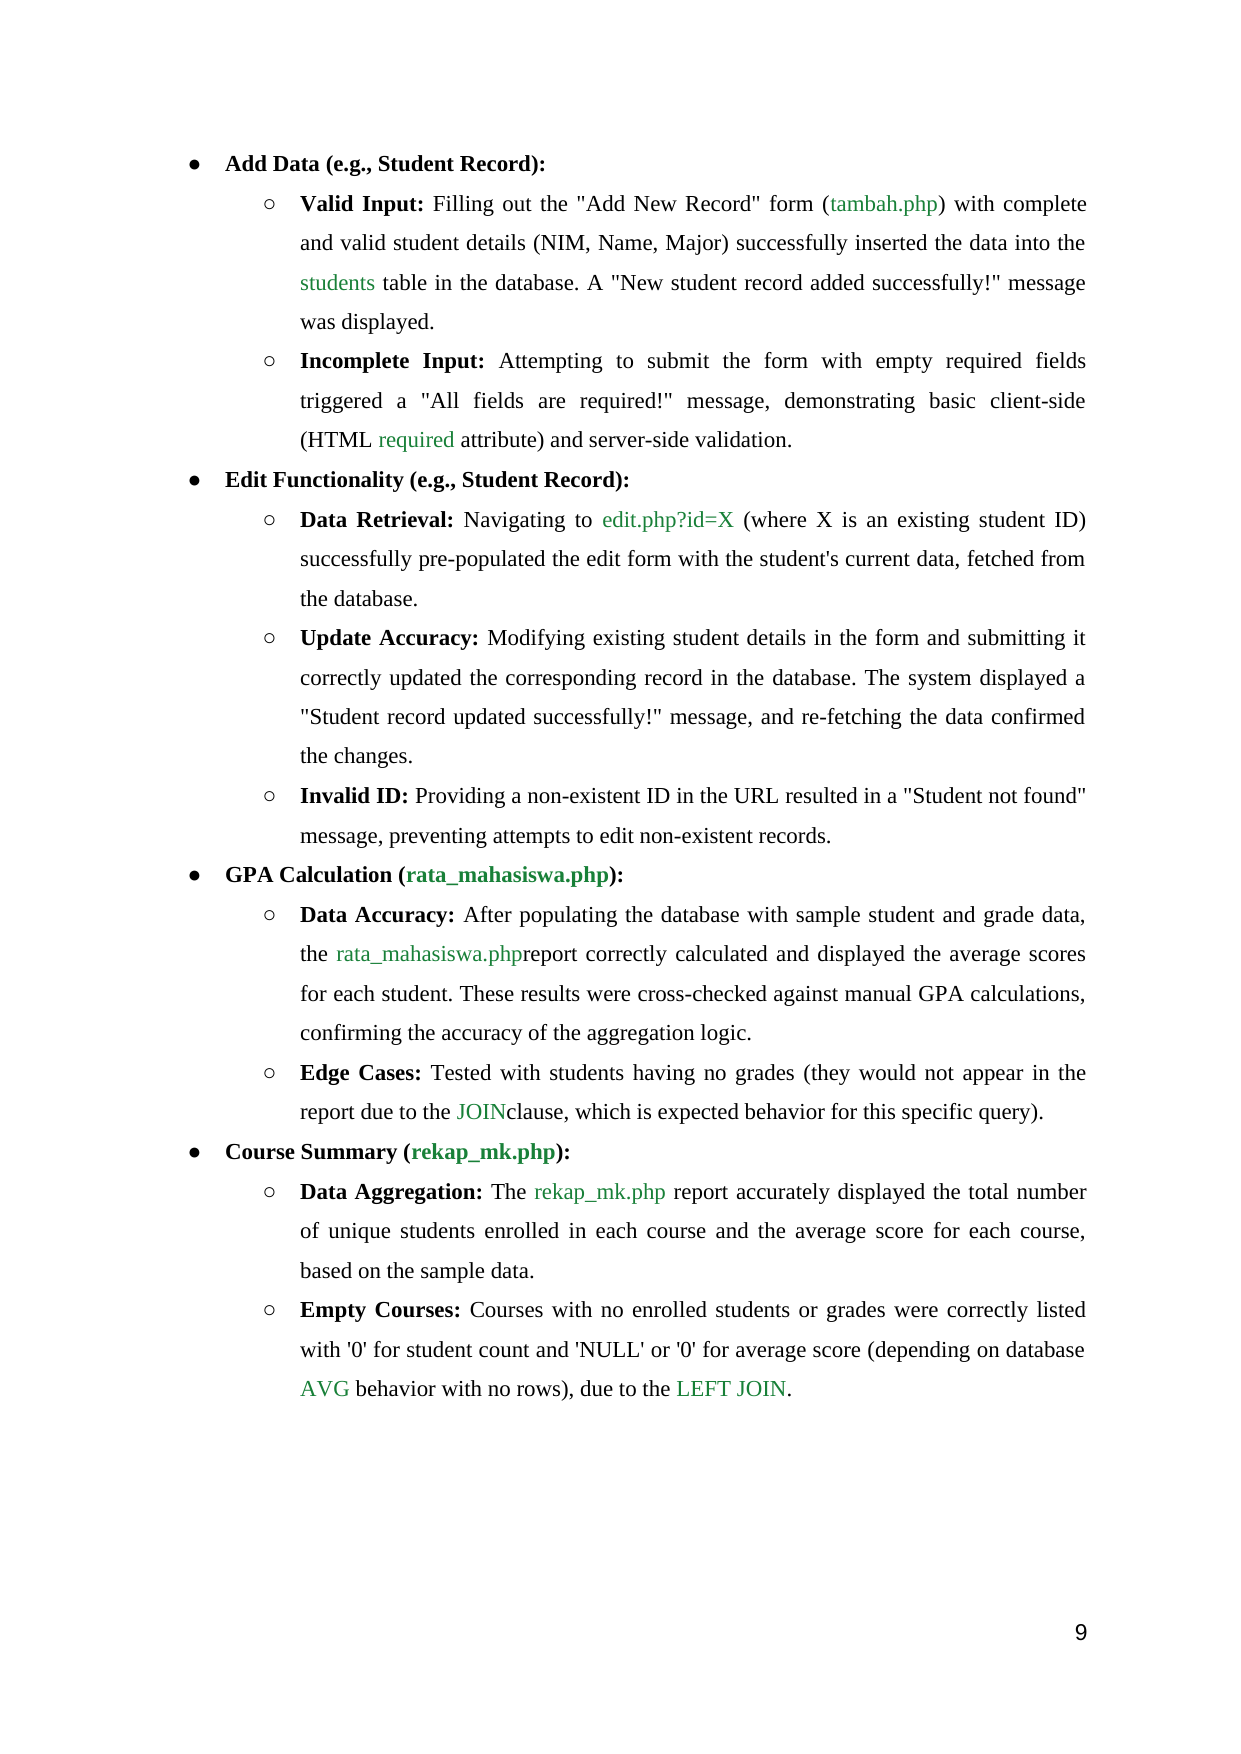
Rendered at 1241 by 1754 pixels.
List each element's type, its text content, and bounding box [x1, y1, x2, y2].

list Data Accuracy: After populating the database with sample student and grade data, the rata_mahasiswa.phpreport correctly calculated and displayed the average scores for each student. These results were cross-checked against manual GPA calculations, confirming the accuracy of the aggregation logic. [262, 901, 1087, 1046]
list Course Summary (rekap_mk.php): [187, 1138, 1087, 1164]
list Empty Courses: Courses with no enrolled students or grades were correctly listed with '0' for student count and 'NULL' or '0' for average score (depending on database AVG behavior with no rows), due to the LEFT JOIN. [262, 1296, 1087, 1402]
list Edge Cases: Tested with students having no grades (they would not appear in the report due to the JOINclause, which is expected behavior for this specific query). [262, 1059, 1087, 1125]
list Invalid ID: Providing a non-existent ID in the URL resulted in a "Student not found" message, preventing attempts to edit non-existent records. [262, 782, 1087, 848]
list Edit Functionality (e.g., Student Record): [187, 466, 1087, 492]
list Valid Input: Filling out the "Add New Record" form (tambah.php) with complete and valid student details (NIM, Name, Major) successfully inserted the data into the students table in the database. A "New student record added successfully!" message was displayed. [262, 189, 1087, 334]
list Update Accuracy: Modifying existing student details in the form and submitting it correctly updated the corresponding record in the database. The system displayed a "Student record updated successfully!" message, and re-fetching the data confirmed the changes. [262, 624, 1087, 769]
list Add Data (e.g., Student Record): [187, 150, 1087, 176]
list Data Aggregation: The rekap_mk.php report accurately displayed the total number of unique students enrolled in each course and the average score for each course, based on the sample data. [262, 1178, 1087, 1283]
list Incomplete Input: Attempting to submit the form with empty required fields triggered a "All fields are required!" message, demonstrating basic client-side (HTML required attribute) and server-side validation. [262, 347, 1087, 453]
list Data Retrieval: Navigating to edit.php?id=X (where X is an existing student ID) successfully pre-populated the edit form with the student's current data, fetched from the database. [262, 506, 1087, 611]
list GPA Calculation (rata_mahasiswa.php): [187, 861, 1087, 888]
